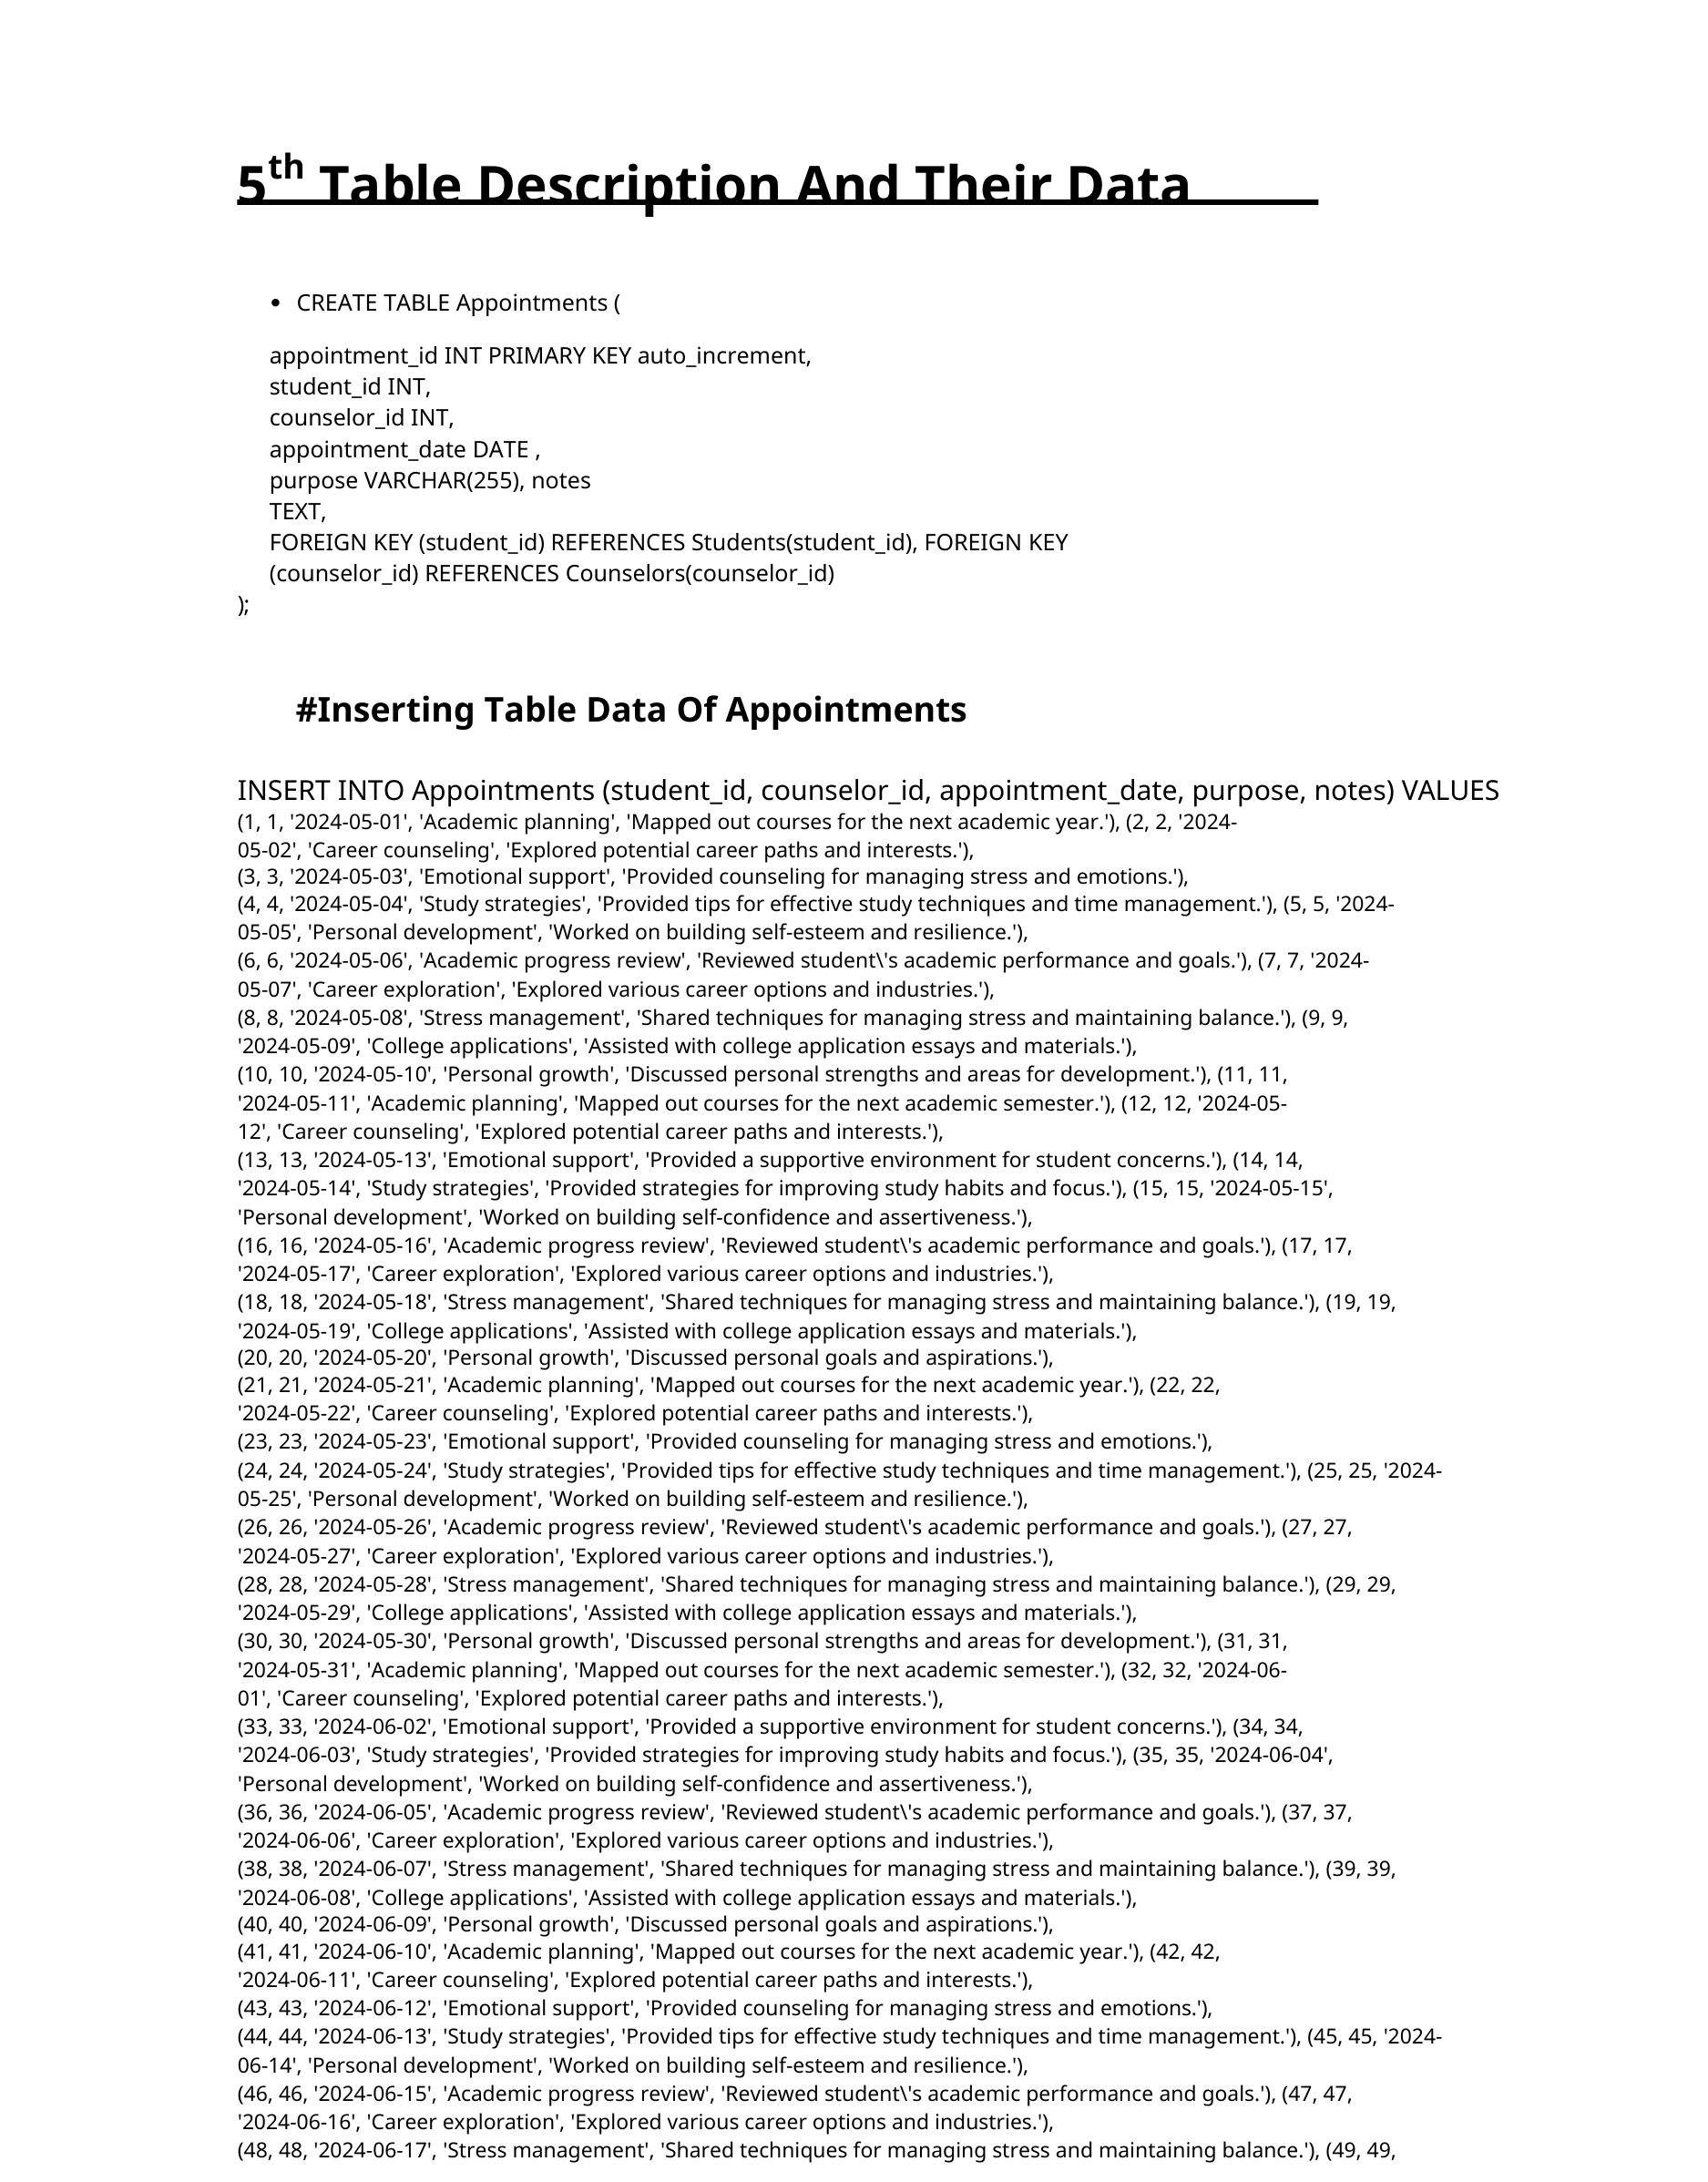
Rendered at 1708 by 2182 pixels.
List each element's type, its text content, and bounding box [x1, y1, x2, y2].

text (23, 23, '2024-05-23', 'Emotional support', 'Provided counseling for managing stress and emotions.'), [238, 1427, 1708, 1455]
text (46, 46, '2024-06-15', 'Academic progress review', 'Reviewed student\'s academic performance and goals.'), (47, 47, '2024-06-16', 'Career exploration', 'Explored various career options and industries.'), [238, 2079, 1413, 2136]
text (43, 43, '2024-06-12', 'Emotional support', 'Provided counseling for managing stress and emotions.'), [238, 1993, 1708, 2022]
text (18, 18, '2024-05-18', 'Stress management', 'Shared techniques for managing stress and maintaining balance.'), (19, 19, '2024-05-19', 'College applications', 'Assisted with college application essays and materials.'), [238, 1287, 1453, 1345]
text (3, 3, '2024-05-03', 'Emotional support', 'Provided counseling for managing stress and emotions.'), [238, 864, 1708, 889]
subtitle #Inserting Table Data Of Appointments [295, 685, 1708, 732]
text (8, 8, '2024-05-08', 'Stress management', 'Shared techniques for managing stress and maintaining balance.'), (9, 9, '2024-05-09', 'College applications', 'Assisted with college application essays and materials.'), [238, 1003, 1413, 1060]
text (36, 36, '2024-06-05', 'Academic progress review', 'Reviewed student\'s academic performance and goals.'), (37, 37, '2024-06-06', 'Career exploration', 'Explored various career options and industries.'), [238, 1798, 1413, 1854]
text (13, 13, '2024-05-13', 'Emotional support', 'Provided a supportive environment for student concerns.'), (14, 14, '2024-05-14', 'Study strategies', 'Provided strategies for improving study habits and focus.'), (15, 15, '2024-05-15', 'Personal development', 'Worked on building self-confidence and assertiveness.'), [238, 1145, 1351, 1231]
text (44, 44, '2024-06-13', 'Study strategies', 'Provided tips for effective study techniques and time management.'), (45, 45, '2024-06-14', 'Personal development', 'Worked on building self-esteem and resilience.'), [238, 2022, 1453, 2079]
text (21, 21, '2024-05-21', 'Academic planning', 'Mapped out courses for the next academic year.'), (22, 22, '2024-05-22', 'Career counseling', 'Explored potential career paths and interests.'), [238, 1370, 1278, 1427]
text (26, 26, '2024-05-26', 'Academic progress review', 'Reviewed student\'s academic performance and goals.'), (27, 27, '2024-05-27', 'Career exploration', 'Explored various career options and industries.'), [238, 1512, 1413, 1570]
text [238, 2136, 1453, 2165]
text (1, 1, '2024-05-01', 'Academic planning', 'Mapped out courses for the next academic year.'), (2, 2, '2024-05-02', 'Career counseling', 'Explored potential career paths and interests.'), [238, 807, 1238, 864]
text (6, 6, '2024-05-06', 'Academic progress review', 'Reviewed student\'s academic performance and goals.'), (7, 7, '2024-05-07', 'Career exploration', 'Explored various career options and industries.'), [238, 946, 1373, 1003]
text ); [238, 589, 1708, 619]
text counselor_id INT, appointment_date DATE , purpose VARCHAR(255), notes TEXT, [270, 402, 613, 526]
text (30, 30, '2024-05-30', 'Personal growth', 'Discussed personal strengths and areas for development.'), (31, 31, '2024-05-31', 'Academic planning', 'Mapped out courses for the next academic semester.'), (32, 32, '2024-06-01', 'Career counseling', 'Explored potential career paths and interests.'), [238, 1626, 1317, 1712]
list CREATE TABLE Appointments ( [271, 287, 1708, 318]
subtitle 5th Table Description And Their Data [238, 142, 1708, 220]
text (16, 16, '2024-05-16', 'Academic progress review', 'Reviewed student\'s academic performance and goals.'), (17, 17, '2024-05-17', 'Career exploration', 'Explored various career options and industries.'), [238, 1231, 1413, 1287]
text (33, 33, '2024-06-02', 'Emotional support', 'Provided a supportive environment for student concerns.'), (34, 34, '2024-06-03', 'Study strategies', 'Provided strategies for improving study habits and focus.'), (35, 35, '2024-06-04', 'Personal development', 'Worked on building self-confidence and assertiveness.'), [238, 1712, 1351, 1798]
text appointment_id INT PRIMARY KEY auto_increment, student_id INT, [270, 340, 917, 402]
text (38, 38, '2024-06-07', 'Stress management', 'Shared techniques for managing stress and maintaining balance.'), (39, 39, '2024-06-08', 'College applications', 'Assisted with college application essays and materials.'), [238, 1854, 1453, 1911]
text (4, 4, '2024-05-04', 'Study strategies', 'Provided tips for effective study techniques and time management.'), (5, 5, '2024-05-05', 'Personal development', 'Worked on building self-esteem and resilience.'), [238, 889, 1413, 946]
text (10, 10, '2024-05-10', 'Personal growth', 'Discussed personal strengths and areas for development.'), (11, 11, '2024-05-11', 'Academic planning', 'Mapped out courses for the next academic semester.'), (12, 12, '2024-05-12', 'Career counseling', 'Explored potential career paths and interests.'), [238, 1060, 1317, 1145]
text (24, 24, '2024-05-24', 'Study strategies', 'Provided tips for effective study techniques and time management.'), (25, 25, '2024-05-25', 'Personal development', 'Worked on building self-esteem and resilience.'), [238, 1456, 1453, 1512]
text FOREIGN KEY (student_id) REFERENCES Students(student_id), FOREIGN KEY (counselor_id) REFERENCES Counselors(counselor_id) [270, 526, 1088, 589]
text INSERT INTO Appointments (student_id, counselor_id, appointment_date, purpose, notes) VALUES [238, 773, 1708, 807]
text (40, 40, '2024-06-09', 'Personal growth', 'Discussed personal goals and aspirations.'), [238, 1911, 1708, 1937]
text (41, 41, '2024-06-10', 'Academic planning', 'Mapped out courses for the next academic year.'), (42, 42, '2024-06-11', 'Career counseling', 'Explored potential career paths and interests.'), [238, 1937, 1278, 1993]
text (20, 20, '2024-05-20', 'Personal growth', 'Discussed personal goals and aspirations.'), [238, 1345, 1708, 1370]
text (28, 28, '2024-05-28', 'Stress management', 'Shared techniques for managing stress and maintaining balance.'), (29, 29, '2024-05-29', 'College applications', 'Assisted with college application essays and materials.'), [238, 1570, 1453, 1626]
